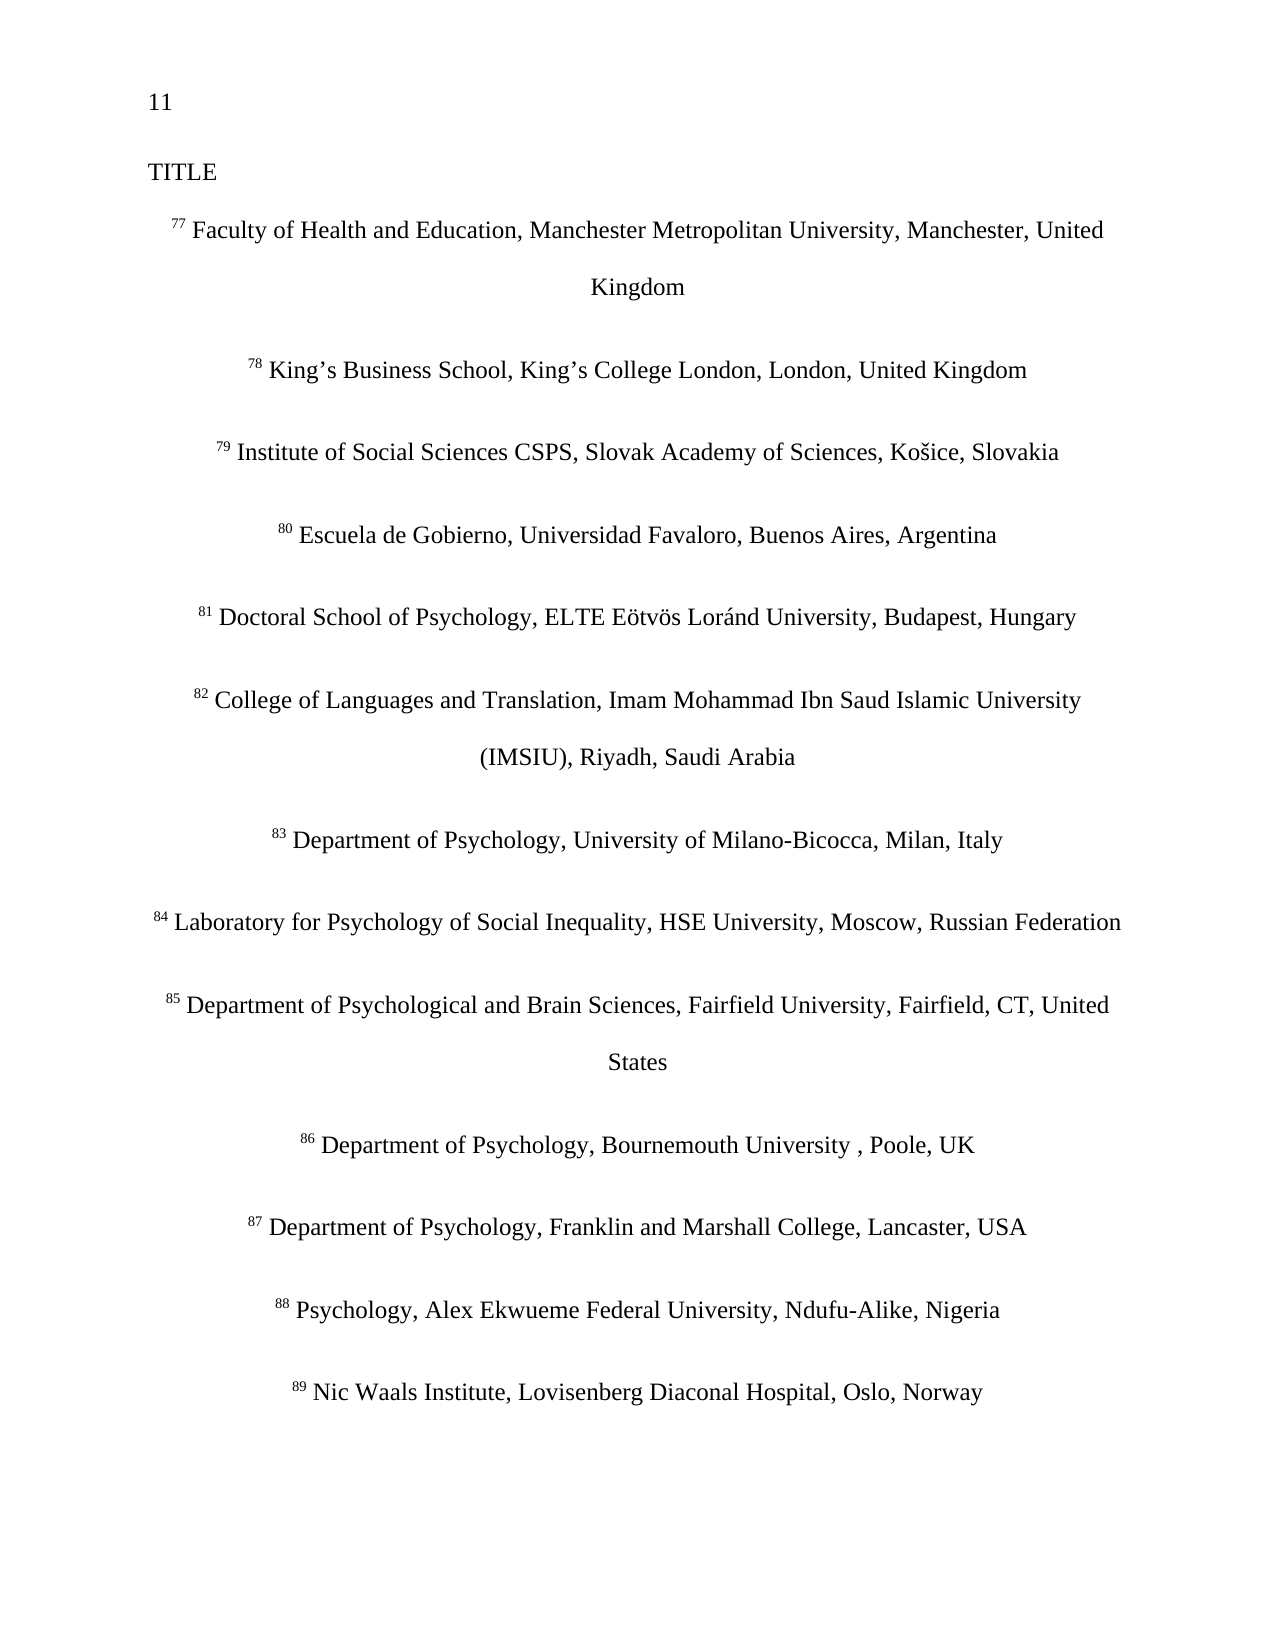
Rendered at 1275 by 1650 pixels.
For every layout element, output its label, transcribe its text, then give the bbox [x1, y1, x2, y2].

text 77 Faculty of Health and Education, Manchester Metropolitan University, Manchester, United Kingdom [148, 215, 1127, 301]
text 78 King’s Business School, King’s College London, London, United Kingdom [148, 355, 1127, 384]
text 83 Department of Psychology, University of Milano-Bicocca, Milan, Italy [148, 825, 1127, 854]
text 79 Institute of Social Sciences CSPS, Slovak Academy of Sciences, Košice, Slovakia [148, 437, 1127, 466]
text 85 Department of Psychological and Brain Sciences, Fairfield University, Fairfield, CT, United States [148, 990, 1127, 1076]
text 87 Department of Psychology, Franklin and Marshall College, Lancaster, USA [148, 1212, 1127, 1241]
text 86 Department of Psychology, Bournemouth University , Poole, UK [148, 1130, 1127, 1159]
text 84 Laboratory for Psychology of Social Inequality, HSE University, Moscow, Russian Federation [148, 907, 1127, 936]
text 80 Escuela de Gobierno, Universidad Favaloro, Buenos Aires, Argentina [148, 520, 1127, 549]
text 88 Psychology, Alex Ekwueme Federal University, Ndufu-Alike, Nigeria [148, 1295, 1127, 1324]
text 81 Doctoral School of Psychology, ELTE Eötvös Loránd University, Budapest, Hungary [148, 602, 1127, 631]
text 89 Nic Waals Institute, Lovisenberg Diaconal Hospital, Oslo, Norway [148, 1377, 1127, 1406]
text 82 College of Languages and Translation, Imam Mohammad Ibn Saud Islamic University (IMSIU), Riyadh, Saudi Arabia [148, 685, 1127, 771]
